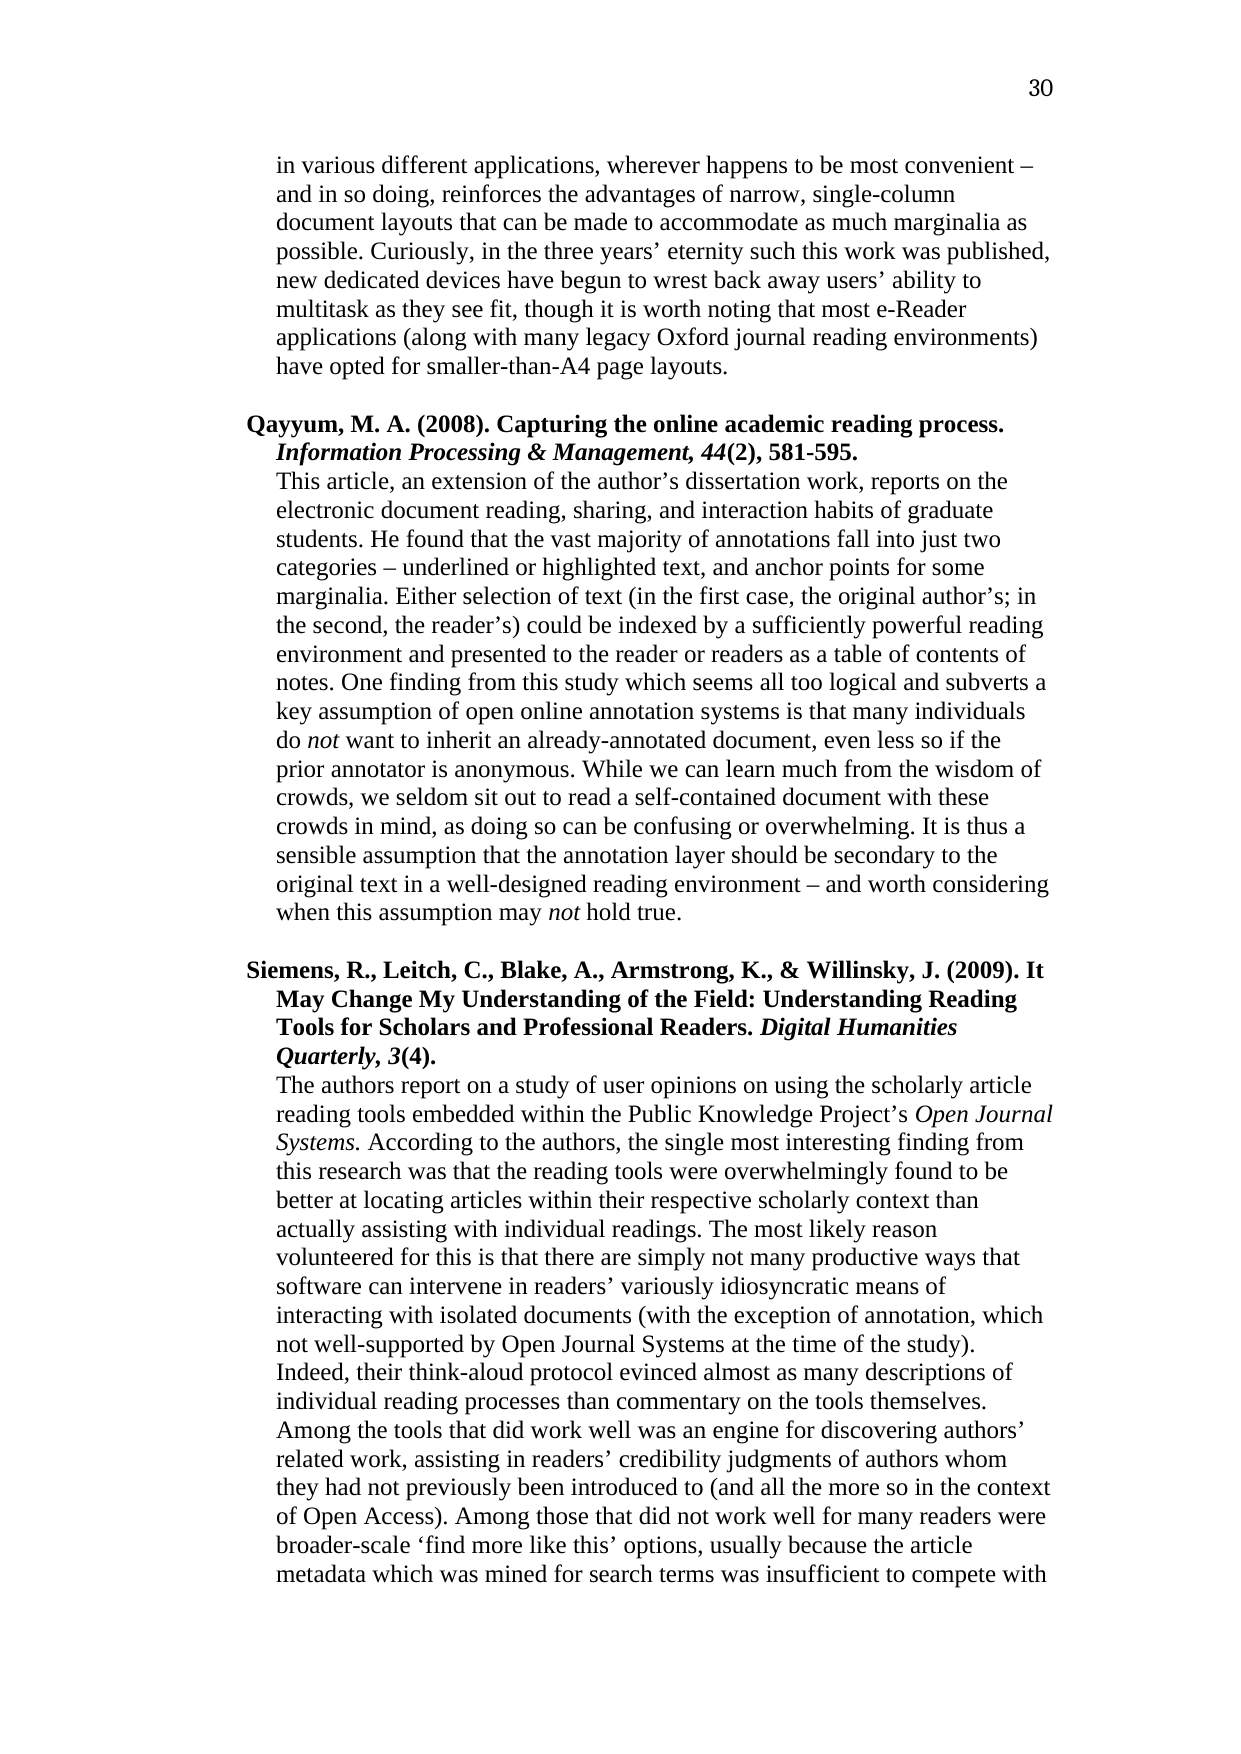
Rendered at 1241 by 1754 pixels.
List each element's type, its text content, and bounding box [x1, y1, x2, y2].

text Qayyum, M. A. (2008). Capturing the online academic reading process. Information Processing & Management, 44(2), 581-595. This article, an extension of the author’s dissertation work, reports on the electronic document reading, sharing, and interaction habits of graduate students. He found that the vast majority of annotations fall into just two categories – underlined or highlighted text, and anchor points for some marginalia. Either selection of text (in the first case, the original author’s; in the second, the reader’s) could be indexed by a sufficiently powerful reading environment and presented to the reader or readers as a table of contents of notes. One finding from this study which seems all too logical and subverts a key assumption of open online annotation systems is that many individuals do not want to inherit an already-annotated document, even less so if the prior annotator is anonymous. While we can learn much from the wisdom of crowds, we seldom sit out to read a self-contained document with these crowds in mind, as doing so can be confusing or overwhelming. It is thus a sensible assumption that the annotation layer should be secondary to the original text in a well-designed reading environment – and worth considering when this assumption may not hold true. [246, 409, 1053, 926]
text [246, 150, 1053, 380]
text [246, 955, 1053, 1587]
